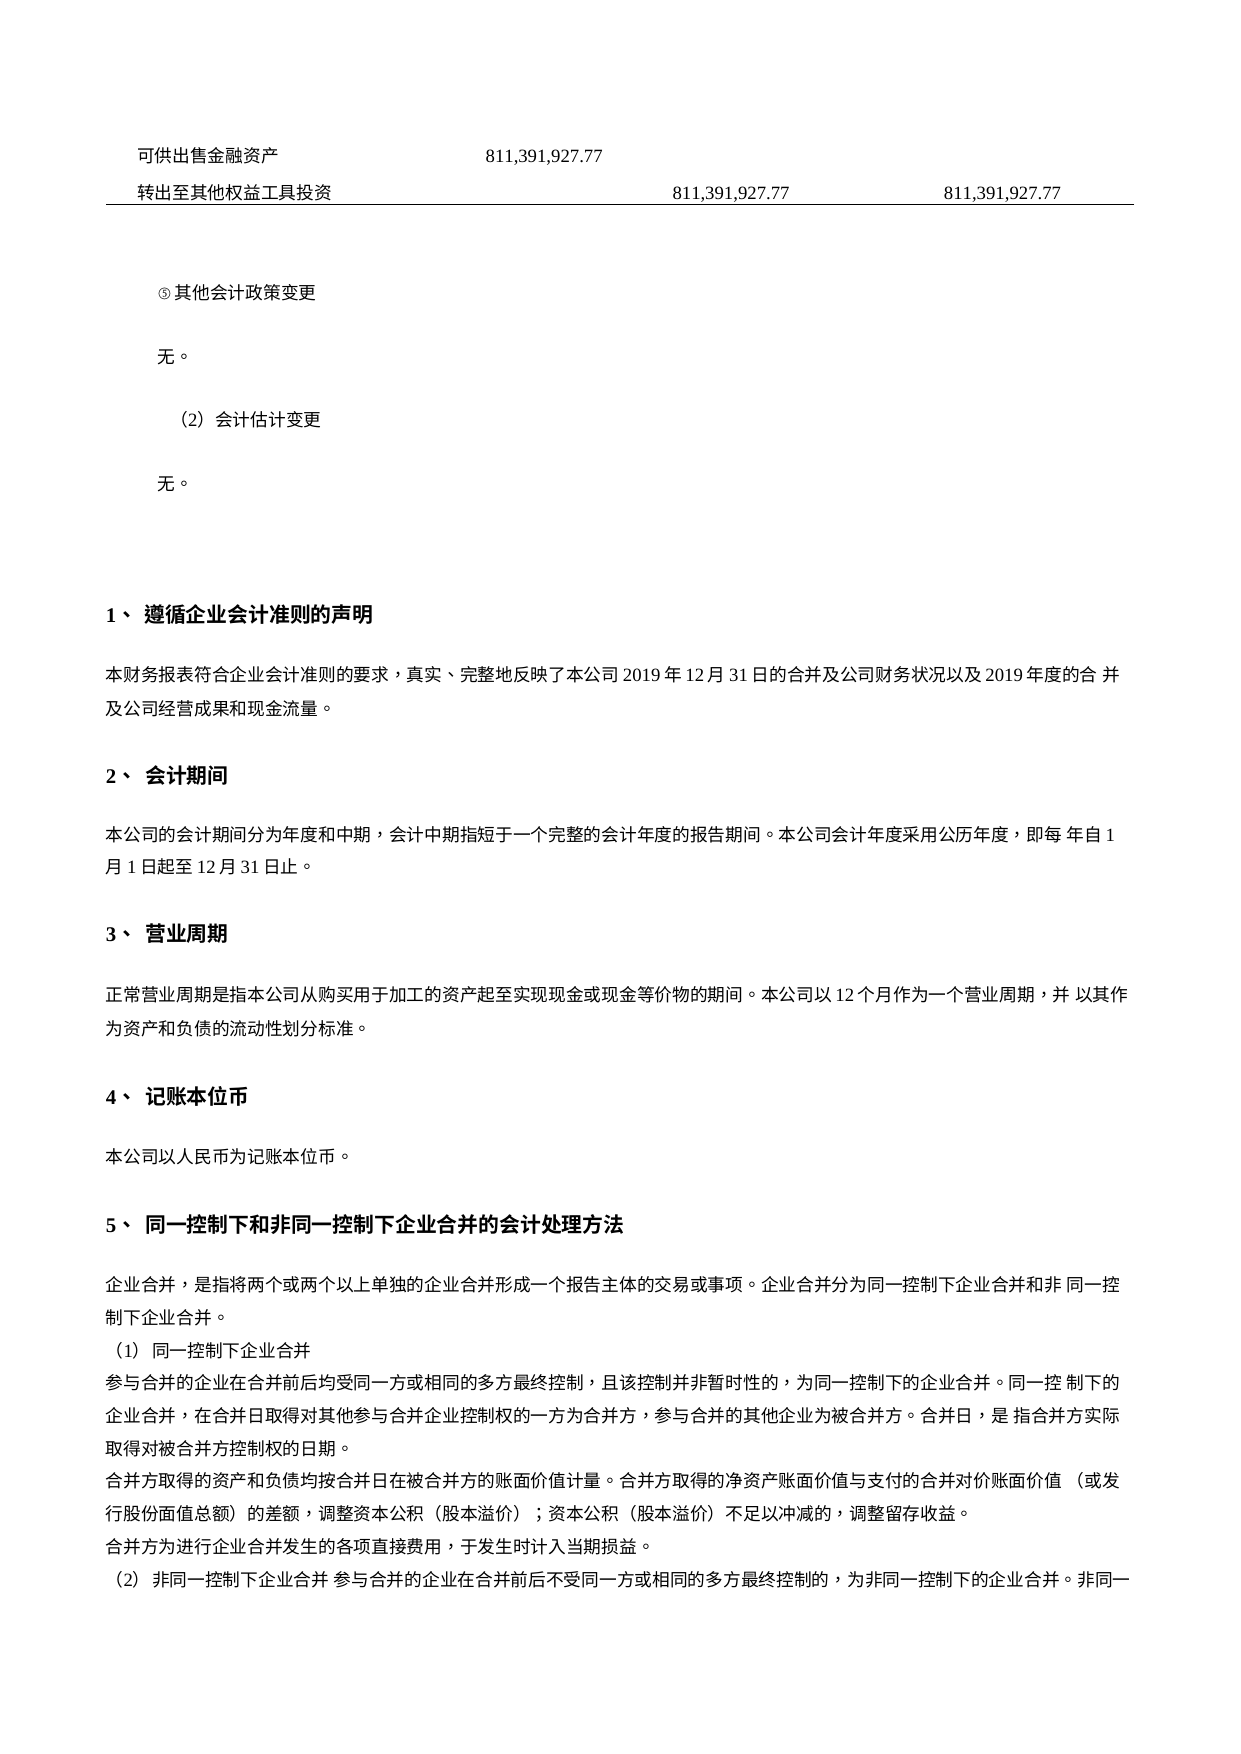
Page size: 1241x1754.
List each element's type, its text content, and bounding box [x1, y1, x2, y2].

text 合并方取得的资产和负债均按合并日在被合并方的账面价值计量。合并方取得的净资产账面价值与支付的合并对价账面价值 （或发行股份面值总额）的差额，调整资本公积（股本溢价）；资本公积（股本溢价）不足以冲减的，调整留存收益。 [106, 1462, 1134, 1527]
text （1） 同一控制下企业合并 [106, 1331, 1134, 1364]
text 本财务报表符合企业会计准则的要求，真实、完整地反映了本公司2019年12月31日的合并及公司财务状况以及2019年度的合 并及公司经营成果和现金流量。 [106, 656, 1134, 722]
text 合并方为进行企业合并发生的各项直接费用，于发生时计入当期损益。 [106, 1527, 1134, 1560]
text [106, 1560, 1134, 1593]
text （2）会计估计变更 [106, 408, 1134, 432]
text ⑤其他会计政策变更 [106, 280, 1134, 304]
text 无。 [106, 344, 1134, 368]
text 参与合并的企业在合并前后均受同一方或相同的多方最终控制，且该控制并非暂时性的，为同一控制下的企业合并。同一控 制下的企业合并，在合并日取得对其他参与合并企业控制权的一方为合并方，参与合并的其他企业为被合并方。合并日，是 指合并方实际取得对被合并方控制权的日期。 [106, 1364, 1134, 1462]
subtitle 5、 同一控制下和非同一控制下企业合并的会计处理方法 [106, 1210, 1134, 1238]
text 转出至其他权益工具投资 811,391,927.77 811,391,927.77 [106, 180, 1134, 204]
subtitle 2、 会计期间 [106, 761, 1134, 789]
subtitle 4、 记账本位币 [106, 1082, 1134, 1111]
subtitle 1、 遵循企业会计准则的声明 [106, 600, 1134, 628]
text 本公司的会计期间分为年度和中期，会计中期指短于一个完整的会计年度的报告期间。本公司会计年度采用公历年度，即每 年自1月1日起至12月31日止。 [106, 817, 1134, 879]
text 可供出售金融资产 811,391,927.77 [106, 143, 1134, 168]
text 企业合并，是指将两个或两个以上单独的企业合并形成一个报告主体的交易或事项。企业合并分为同一控制下企业合并和非 同一控制下企业合并。 [106, 1266, 1134, 1331]
text 正常营业周期是指本公司从购买用于加工的资产起至实现现金或现金等价物的期间。本公司以12个月作为一个营业周期，并 以其作为资产和负债的流动性划分标准。 [106, 975, 1134, 1043]
subtitle 3、 营业周期 [106, 919, 1134, 948]
text 无。 [106, 472, 1134, 496]
text 本公司以人民币为记账本位币。 [106, 1138, 1134, 1170]
